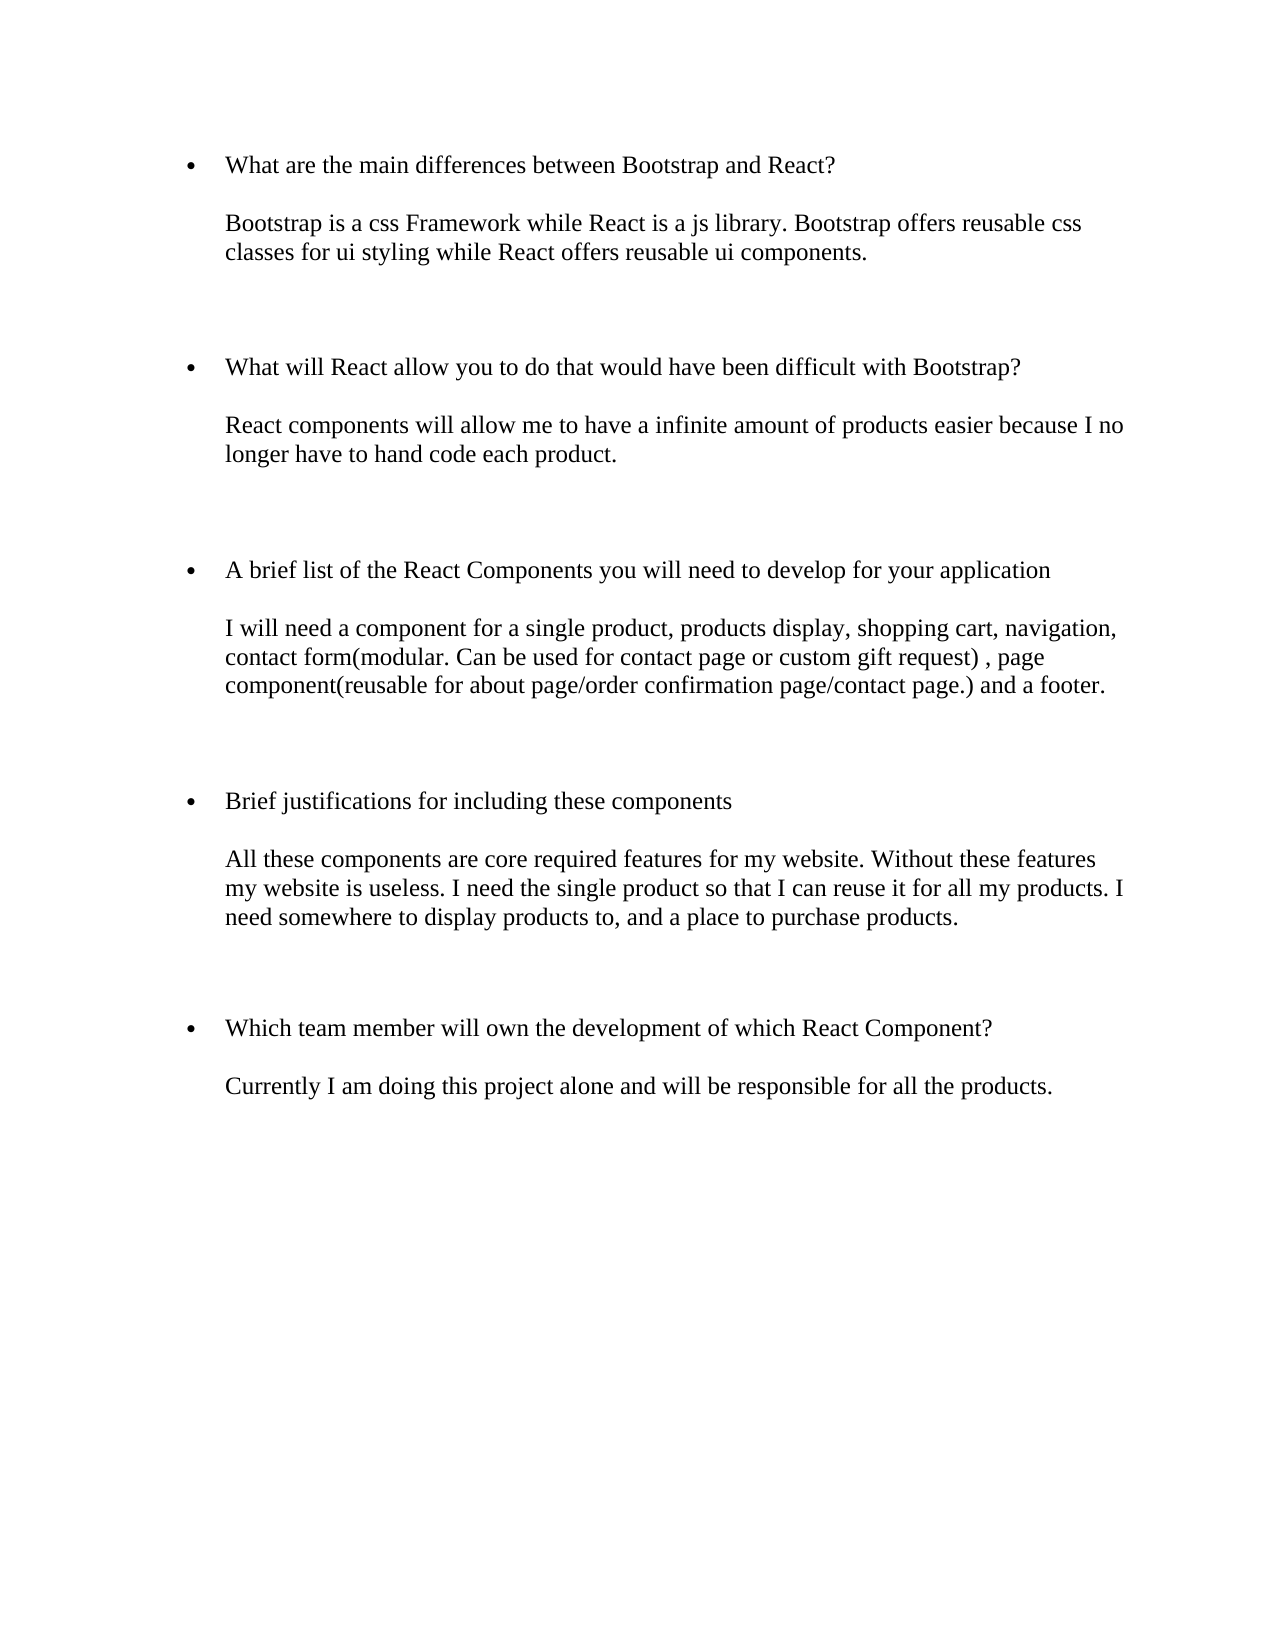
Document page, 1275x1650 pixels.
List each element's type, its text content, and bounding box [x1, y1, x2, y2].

text Currently I am doing this project alone and will be responsible for all the products. [225, 1071, 1125, 1099]
list A brief list of the React Components you will need to develop for your application [187, 555, 1125, 584]
list What are the main differences between Bootstrap and React? [187, 150, 1125, 179]
list Which team member will own the development of which React Component? [187, 1013, 1125, 1042]
list What will React allow you to do that would have been difficult with Bootstrap? [187, 352, 1125, 381]
text All these components are core required features for my website. Without these features my website is useless. I need the single product so that I can reuse it for all my products. I need somewhere to display products to, and a place to purchase products. [225, 844, 1125, 930]
text Bootstrap is a css Framework while React is a js library. Bootstrap offers reusable css classes for ui styling while React offers reusable ui components. [225, 208, 1125, 265]
text React components will allow me to have a infinite amount of products easier because I no longer have to hand code each product. [225, 410, 1125, 468]
list Brief justifications for including these components [187, 786, 1125, 815]
text I will need a component for a single product, products display, shopping cart, navigation, contact form(modular. Can be used for contact page or custom gift request) , page component(reusable for about page/order confirmation page/contact page.) and a footer. [225, 613, 1125, 699]
